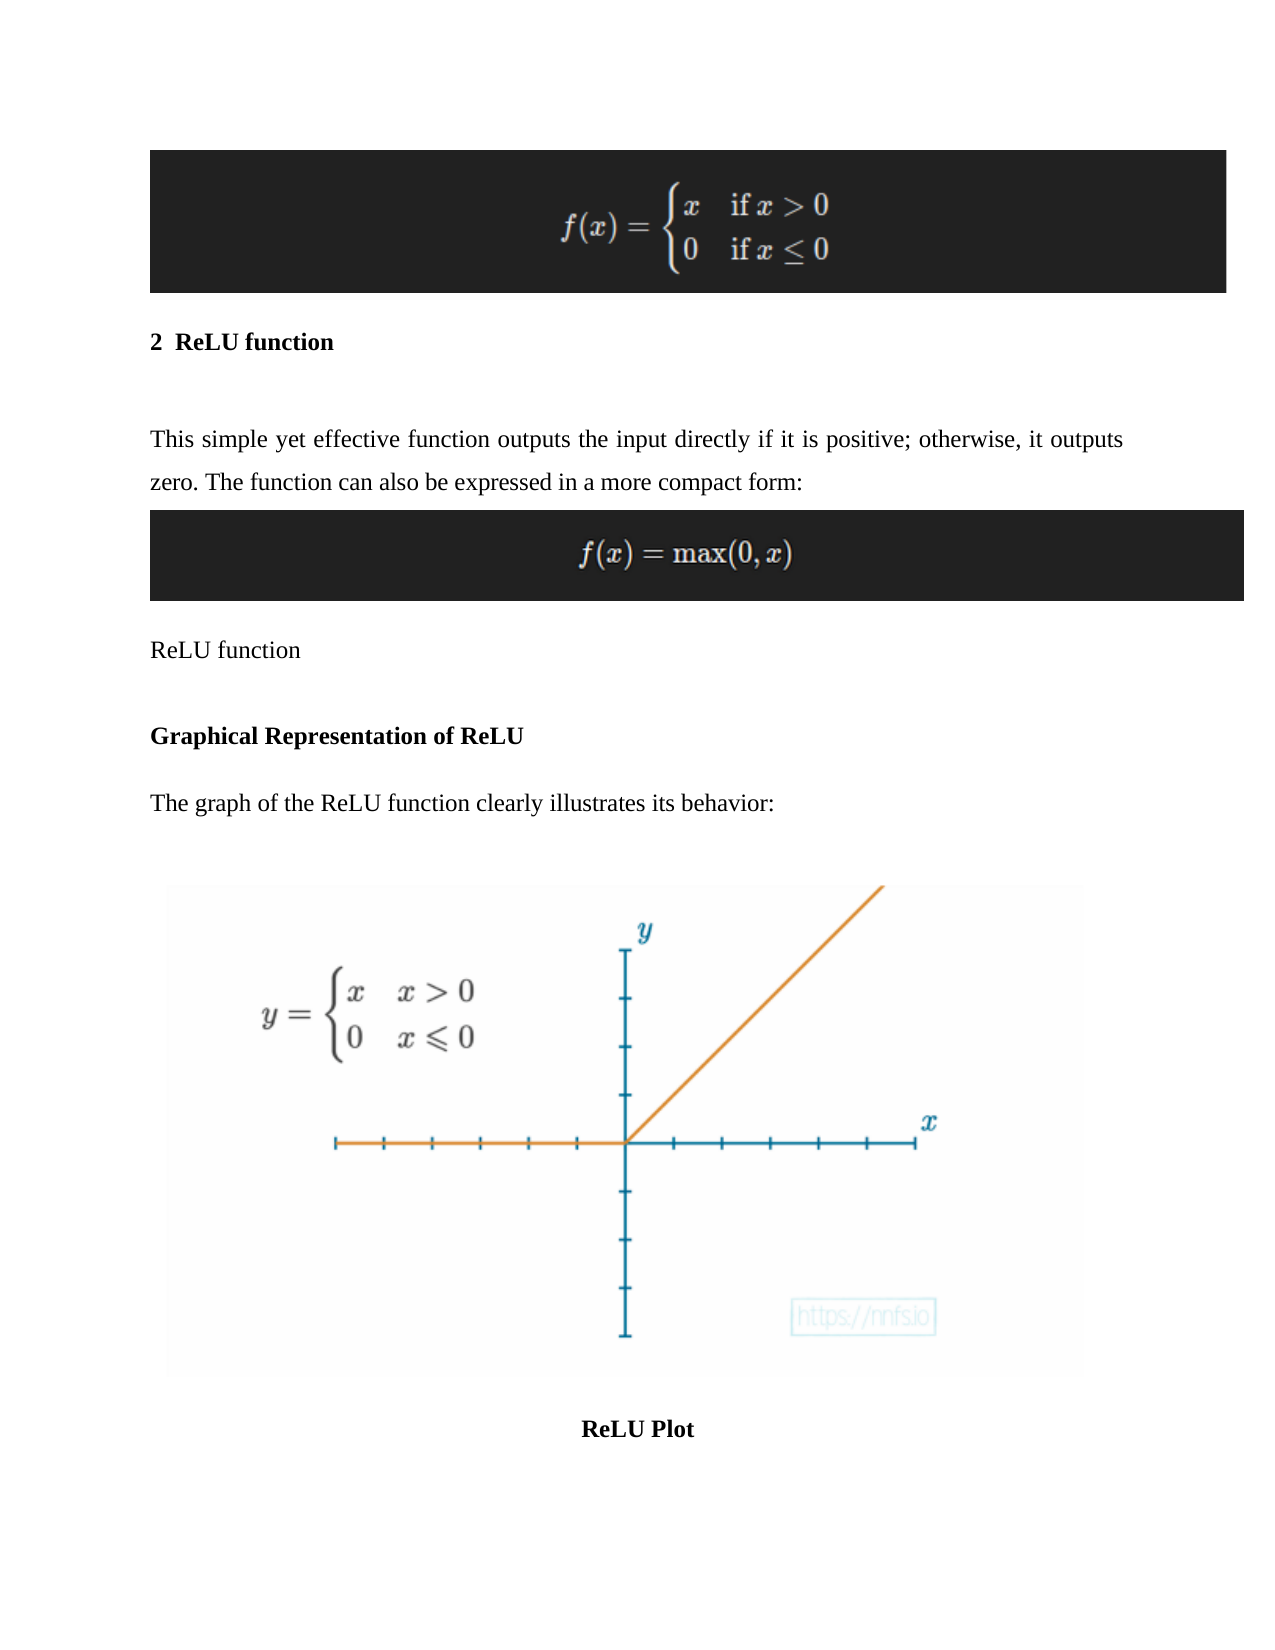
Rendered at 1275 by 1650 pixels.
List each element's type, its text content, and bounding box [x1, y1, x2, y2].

picture [150, 831, 1089, 1380]
text 2 ReLU function [150, 327, 1125, 356]
picture [150, 510, 1244, 601]
text ReLU function [150, 635, 1125, 664]
picture [150, 150, 1227, 293]
subtitle Graphical Representation of ReLU [150, 721, 1125, 750]
text The graph of the ReLU function clearly illustrates its behavior: [150, 788, 1125, 817]
text ReLU Plot [150, 1414, 1125, 1443]
text This simple yet effective function outputs the input directly if it is positive; otherwise, it outputs zero. The function can also be expressed in a more compact form: [150, 424, 1125, 496]
